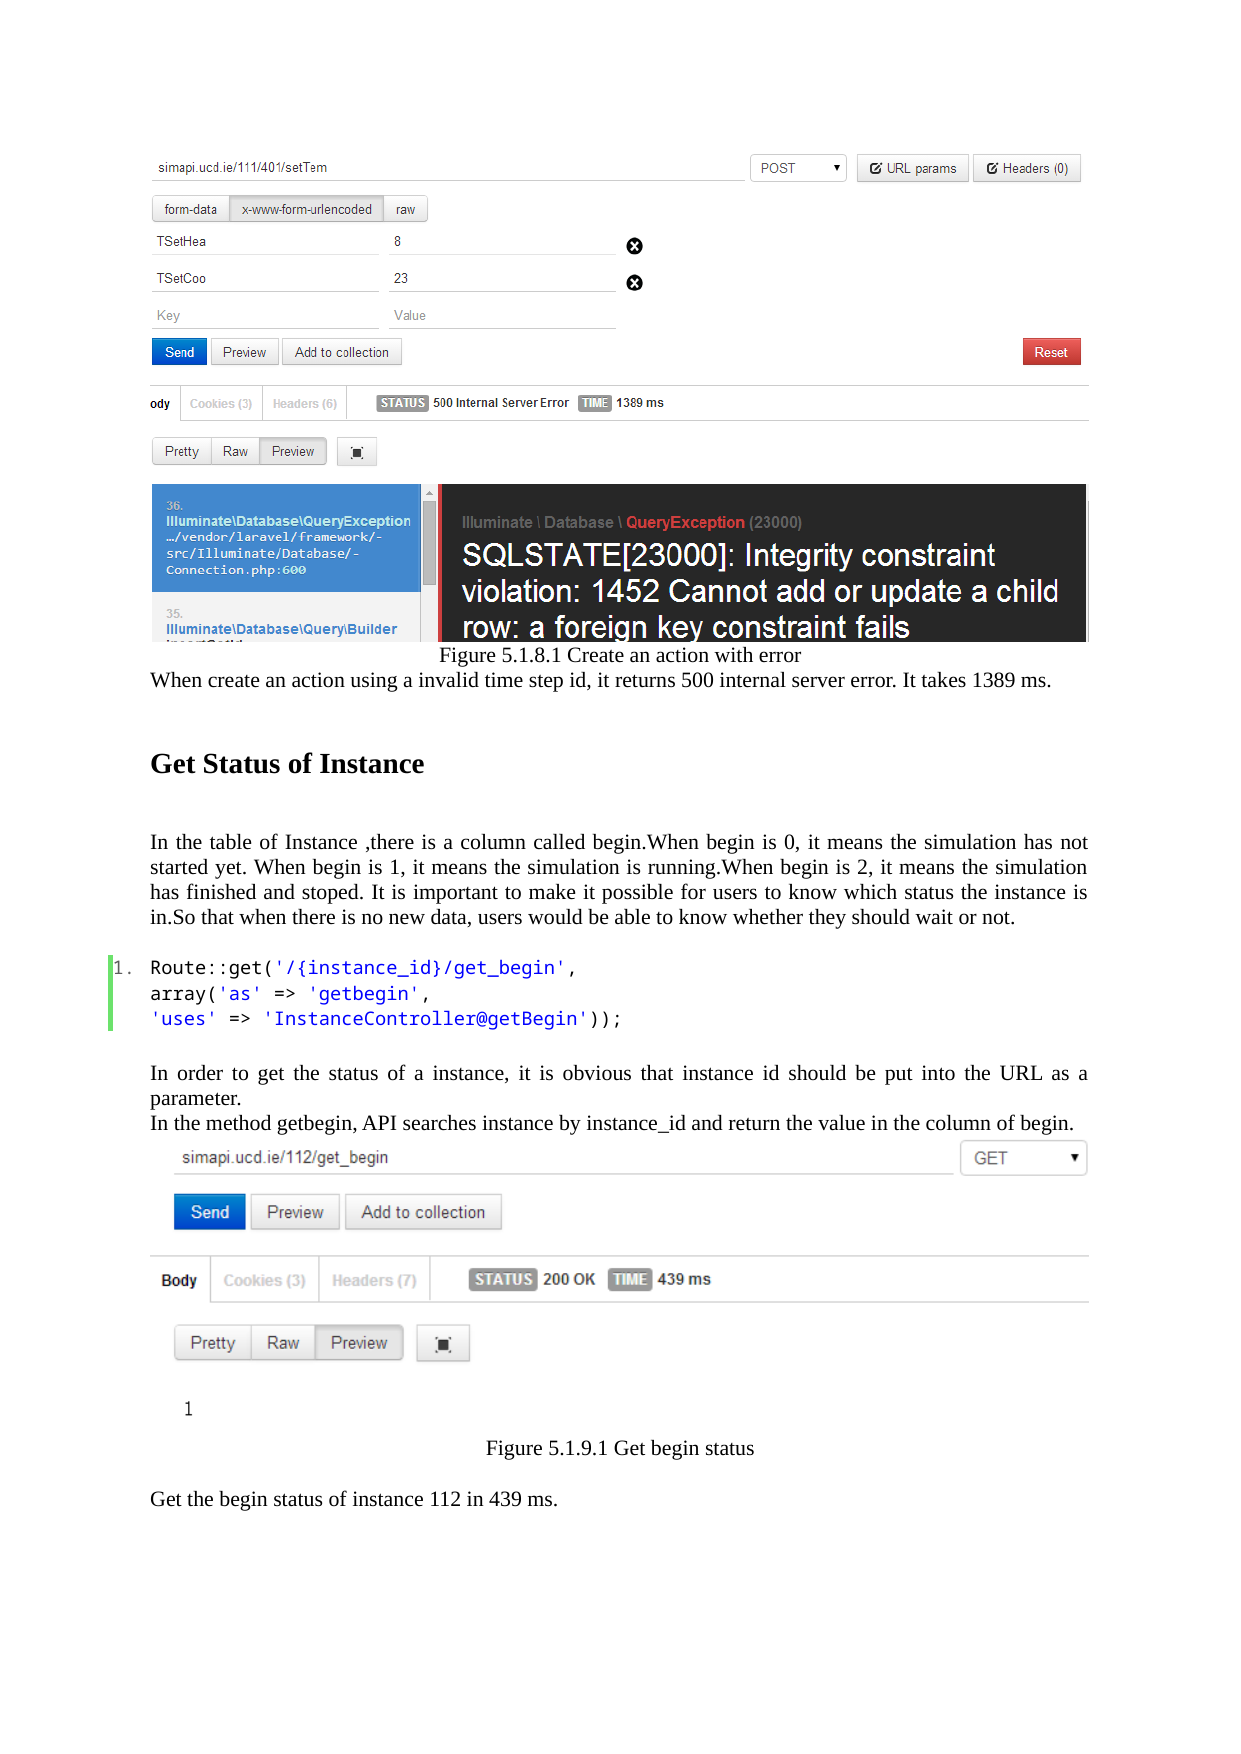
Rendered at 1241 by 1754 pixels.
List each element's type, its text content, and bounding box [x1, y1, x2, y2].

text Figure 5.1.9.1 Get begin status [150, 1435, 1090, 1461]
text In order to get the status of a instance, it is obvious that instance id should be put into the URL as a parameter. [150, 1060, 1090, 1110]
list Route::get('/{instance_id}/get_begin', array('as' => 'getbegin', 'uses' => 'InstanceController@getBegin')); [113, 955, 1090, 1031]
text Figure 5.1.8.1 Create an action with error [150, 642, 1090, 667]
text When create an action using a invalid time step id, it returns 500 internal server error. It takes 1389 ms. [150, 667, 1090, 692]
text In the table of Instance ,there is a column called begin.When begin is 0, it means the simulation has not started yet. When begin is 1, it means the simulation is running.When begin is 2, it means the simulation has finished and stoped. It is important to make it possible for users to know which status the instance is in.So that when there is no new data, users would be able to know whether they should wait or not. [150, 829, 1090, 929]
picture [150, 1135, 1089, 1436]
subtitle Get Status of Instance [150, 746, 1090, 780]
text In the method getbegin, API searches instance by instance_id and return the value in the column of begin. [150, 1110, 1090, 1135]
picture [150, 150, 1089, 642]
text Get the begin status of instance 112 in 439 ms. [150, 1486, 1090, 1511]
